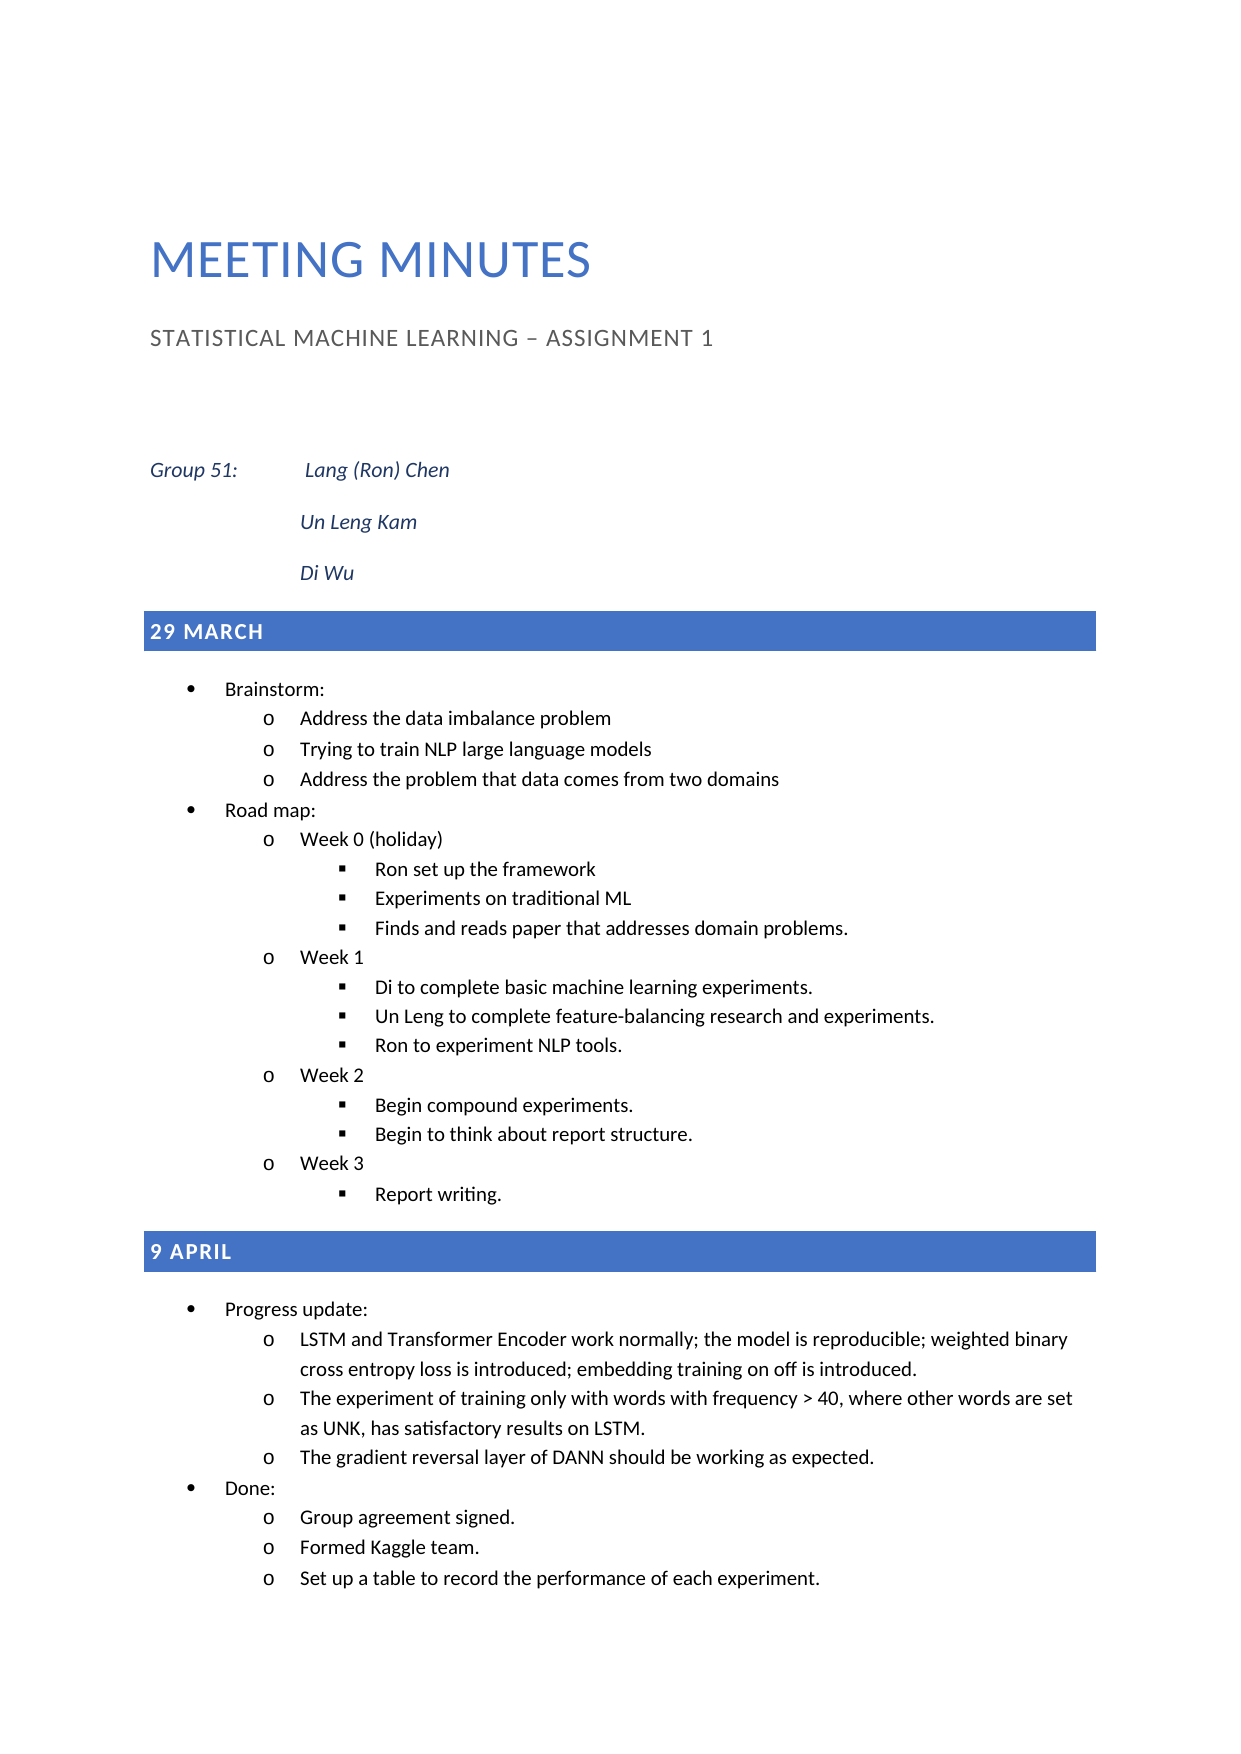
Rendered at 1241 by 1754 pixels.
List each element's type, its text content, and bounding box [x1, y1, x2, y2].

list The gradient reversal layer of DANN should be working as expected. [262, 1444, 1090, 1471]
list Road map: [187, 797, 1090, 822]
list Week 0 (holiday) [262, 826, 1090, 852]
text Di Wu [225, 559, 1090, 586]
list Address the data imbalance problem [262, 706, 1090, 732]
list Set up a table to record the performance of each experiment. [262, 1565, 1090, 1591]
list Group agreement signed. [262, 1504, 1090, 1531]
list Week 1 [262, 944, 1090, 970]
text Group 51: Lang (Ron) Chen [150, 457, 1090, 483]
list Week 2 [262, 1062, 1090, 1088]
text Un Leng Kam [225, 508, 1090, 535]
list Formed Kaggle team. [262, 1534, 1090, 1561]
list Begin compound experiments. [337, 1092, 1090, 1118]
list Ron to experiment NLP tools. [337, 1033, 1090, 1058]
list Done: [187, 1475, 1090, 1500]
list Di to complete basic machine learning experiments. [337, 974, 1090, 1000]
list Progress update: [187, 1297, 1090, 1322]
list Report writing. [337, 1181, 1090, 1206]
list Ron set up the framework [337, 856, 1090, 882]
subtitle 9 april [150, 1237, 1090, 1265]
list Week 3 [262, 1151, 1090, 1177]
list Brainstorm: [187, 676, 1090, 702]
list Address the problem that data comes from two domains [262, 766, 1090, 793]
list Trying to train NLP large language models [262, 736, 1090, 762]
list Un Leng to complete feature-balancing research and experiments. [337, 1003, 1090, 1029]
list Begin to think about report structure. [337, 1121, 1090, 1147]
title meeting minutes [150, 225, 1090, 291]
list LSTM and Transformer Encoder work normally; the model is reproducible; weighted binary cross entropy loss is introduced; embedding training on off is introduced. [262, 1326, 1090, 1381]
subtitle Statistical Machine Learning – Assignment 1 [150, 322, 1090, 352]
list The experiment of training only with words with frequency > 40, where other words are set as UNK, has satisfactory results on LSTM. [262, 1385, 1090, 1441]
list Finds and reads paper that addresses domain problems. [337, 915, 1090, 940]
list Experiments on traditional ML [337, 886, 1090, 911]
subtitle 29 march [150, 617, 1090, 645]
